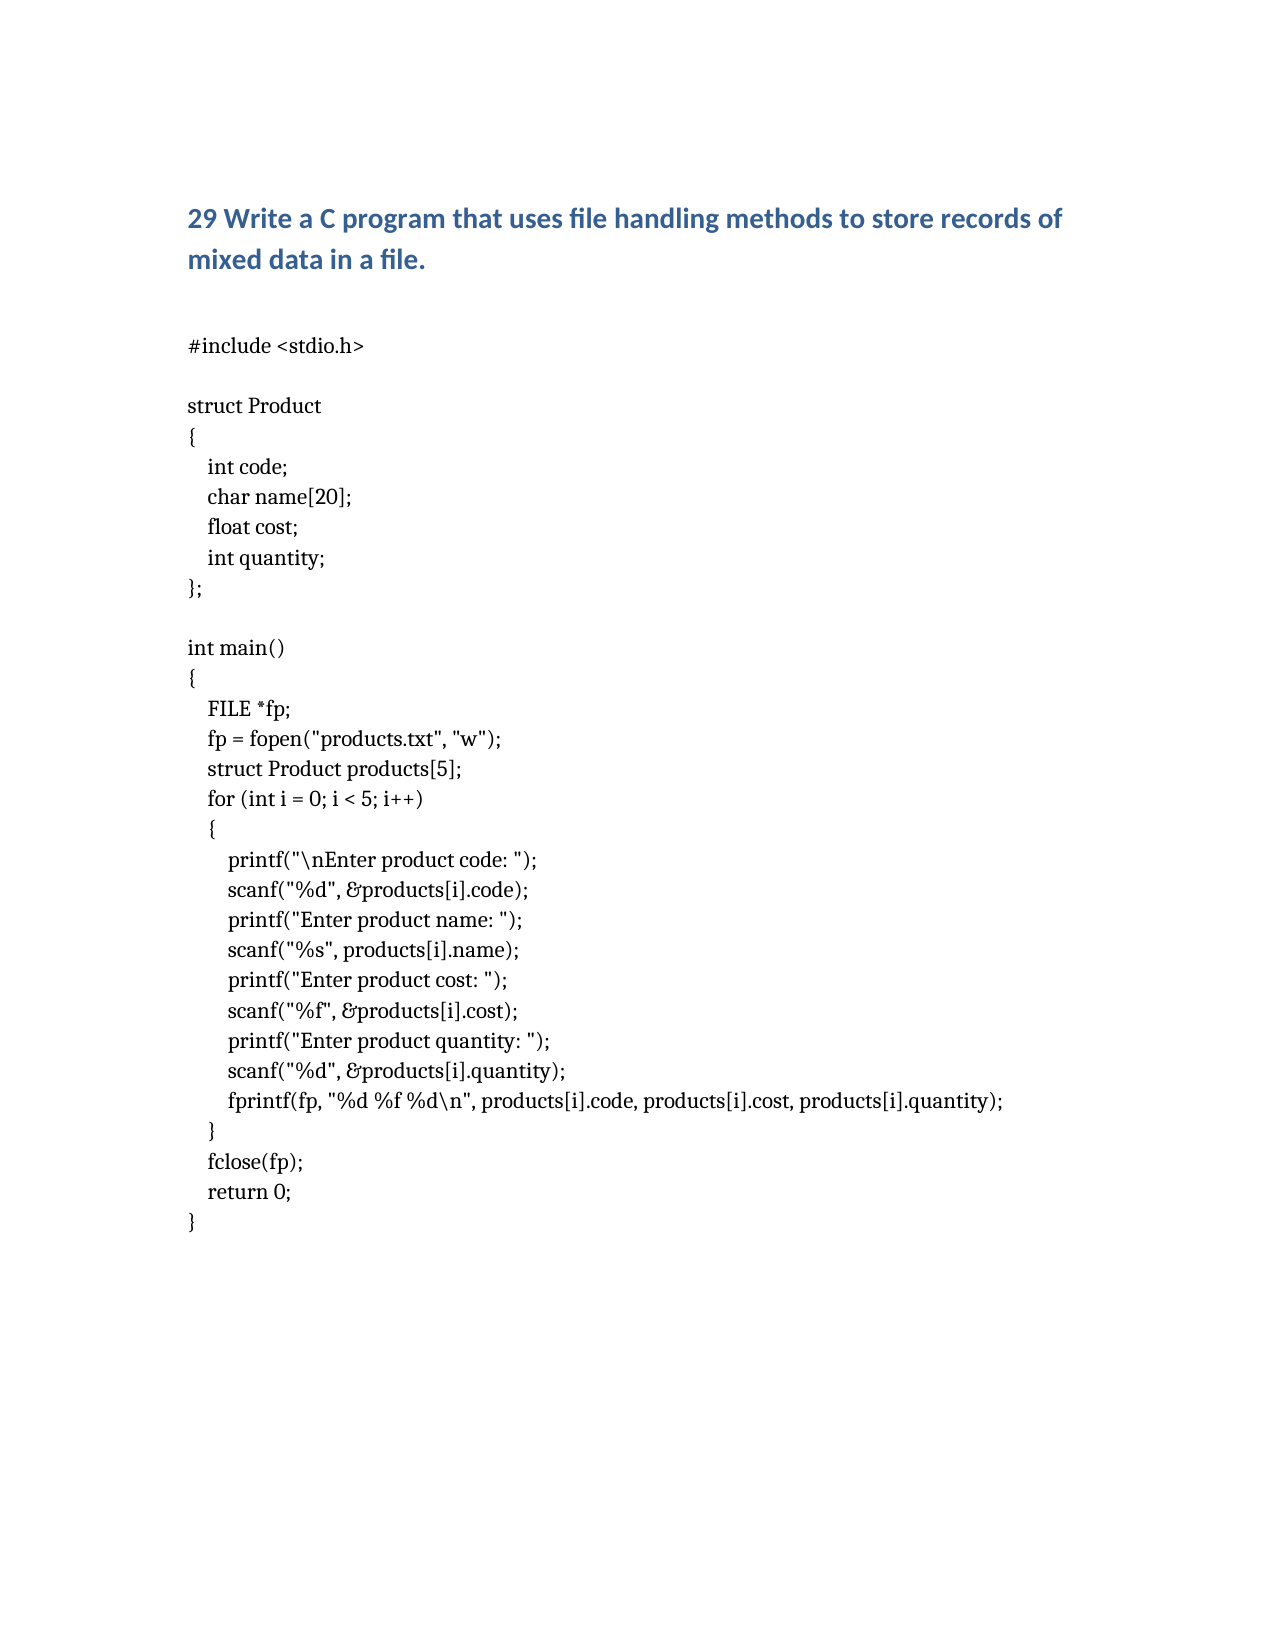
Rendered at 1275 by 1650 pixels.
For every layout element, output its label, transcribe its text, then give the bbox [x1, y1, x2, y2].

text #include <stdio.h> struct Product { int code; char name[20]; float cost; int quantity; }; int main() { FILE *fp; fp = fopen("products.txt", "w"); struct Product products[5]; for (int i = 0; i < 5; i++) { printf("\nEnter product code: "); scanf("%d", &products[i].code); printf("Enter product name: "); scanf("%s", products[i].name); printf("Enter product cost: "); scanf("%f", &products[i].cost); printf("Enter product quantity: "); scanf("%d", &products[i].quantity); fprintf(fp, "%d %f %d\n", products[i].code, products[i].cost, products[i].quantity); } fclose(fp); return 0; } [187, 333, 1087, 1235]
subtitle 29 Write a C program that uses file handling methods to store records of mixed data in a file. [187, 200, 1087, 277]
